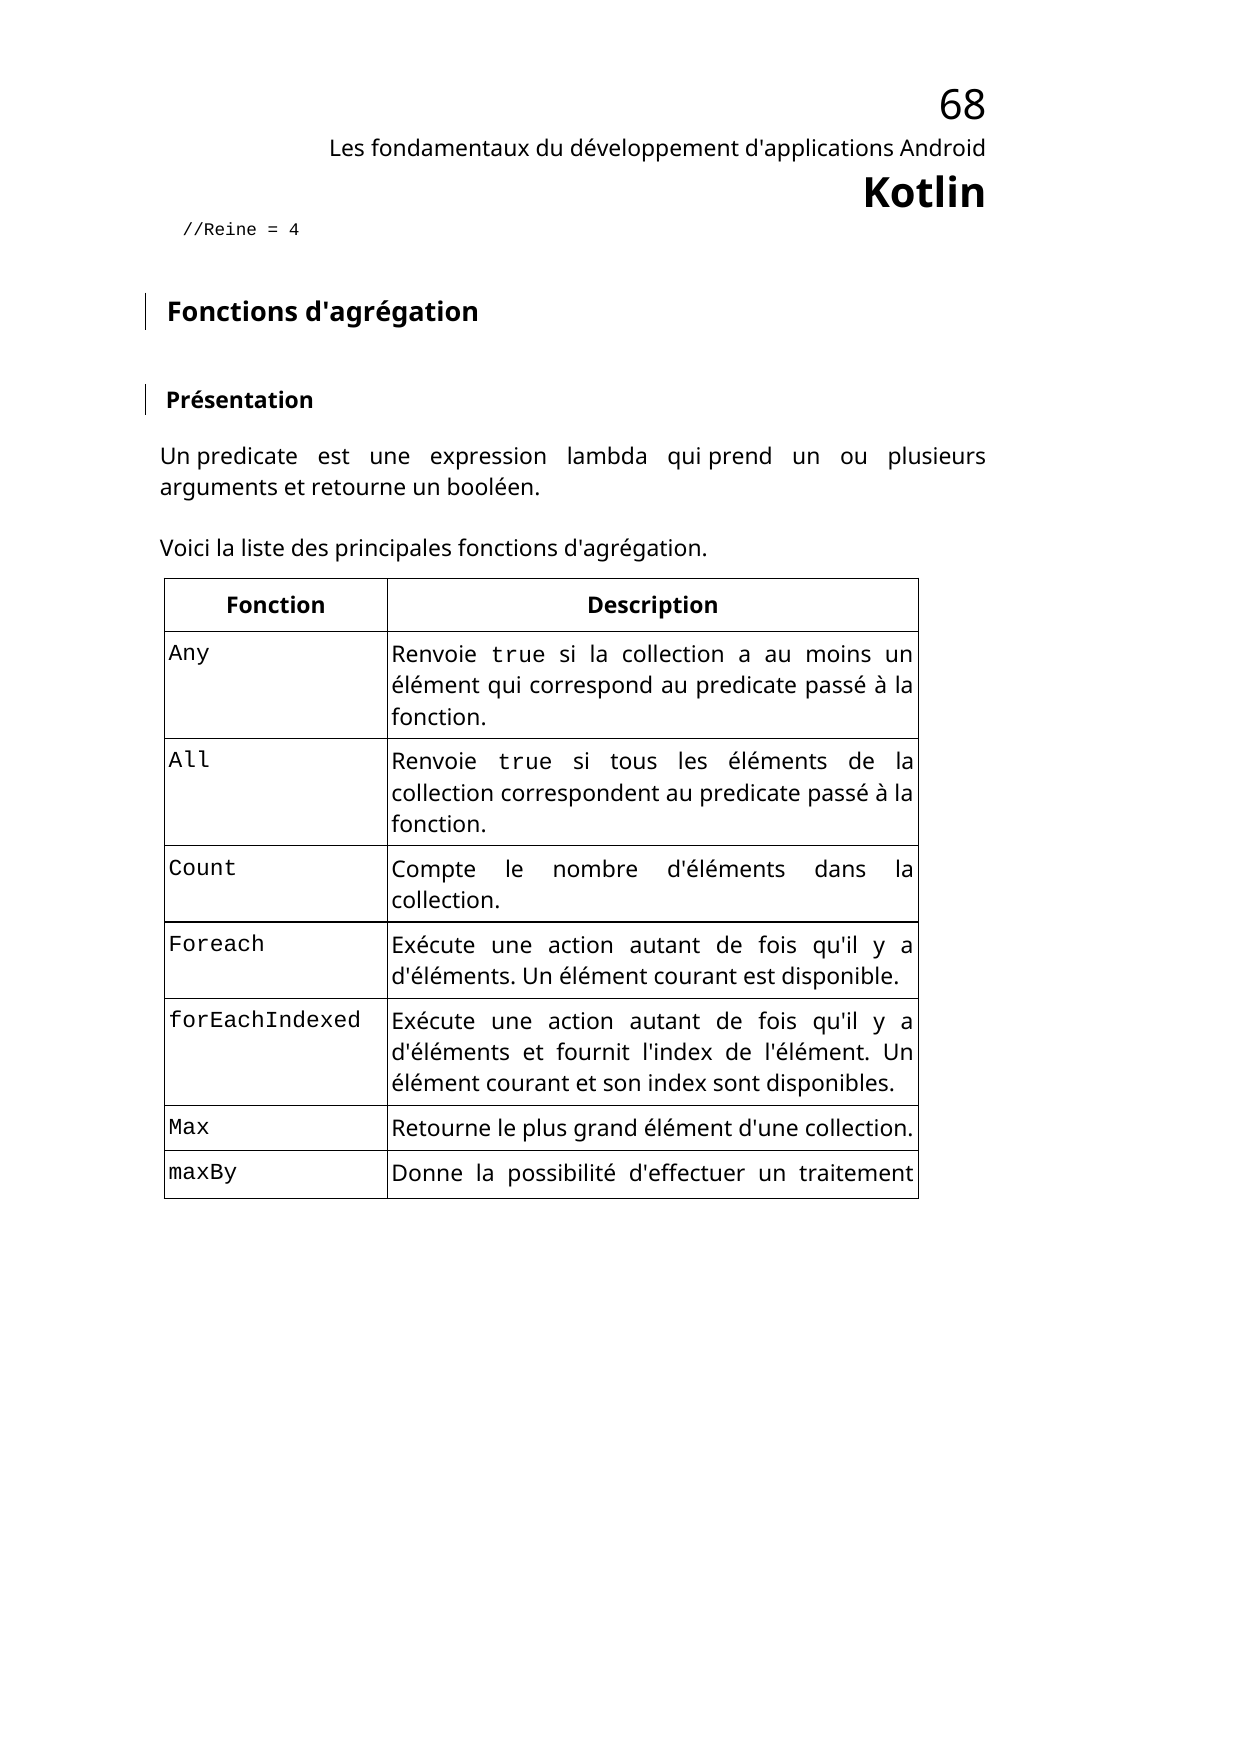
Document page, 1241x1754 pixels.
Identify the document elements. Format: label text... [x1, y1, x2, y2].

table_header Description [388, 579, 918, 631]
list Fonctions d'agrégation [159, 293, 986, 329]
table_cell forEachIndexed [165, 999, 387, 1105]
table_cell Compte le nombre d'éléments dans la collection. [388, 846, 918, 921]
text Un predicate est une expression lambda qui prend un ou plusieurs arguments et retourne un booléen. [159, 440, 986, 502]
table_cell All [165, 739, 387, 845]
table_header Fonction [165, 579, 387, 631]
table_cell Donne la possibilité d'effectuer un traitement sur chaque élément d'une collection et retourne l'élément le plus grand d'après le résultat du traitement. [388, 1151, 918, 1198]
table_cell Max [165, 1106, 387, 1149]
list Présentation [159, 384, 986, 415]
table_cell Retourne le plus grand élément d'une collection. [388, 1106, 918, 1149]
table_cell Foreach [165, 923, 387, 997]
text fun main(args: Array<String>) { val cartes: MutableMap<String, Int> = mutableMapOf("AS" to 11, "Dix" to 10,"Roi" to 5) cartes.put("Reine",4) for ((carte, valeur) in cartes) { println("$carte = $valeur") } } //AS = 11 //Dix = 10 //Roi = 5 //Reine = 4 [182, 220, 986, 241]
table_cell Count [165, 846, 387, 921]
table_cell Renvoie true si la collection a au moins un élément qui correspond au predicate passé à la fonction. [388, 632, 918, 738]
table_cell Any [165, 632, 387, 738]
table_cell Exécute une action autant de fois qu'il y a d'éléments. Un élément courant est disponible. [388, 923, 918, 997]
table_cell Exécute une action autant de fois qu'il y a d'éléments et fournit l'index de l'élément. Un élément courant et son index sont disponibles. [388, 999, 918, 1105]
table_cell maxBy [165, 1151, 387, 1198]
text Voici la liste des principales fonctions d'agrégation. [159, 532, 986, 563]
table_cell Renvoie true si tous les éléments de la collection correspondent au predicate passé à la fonction. [388, 739, 918, 845]
